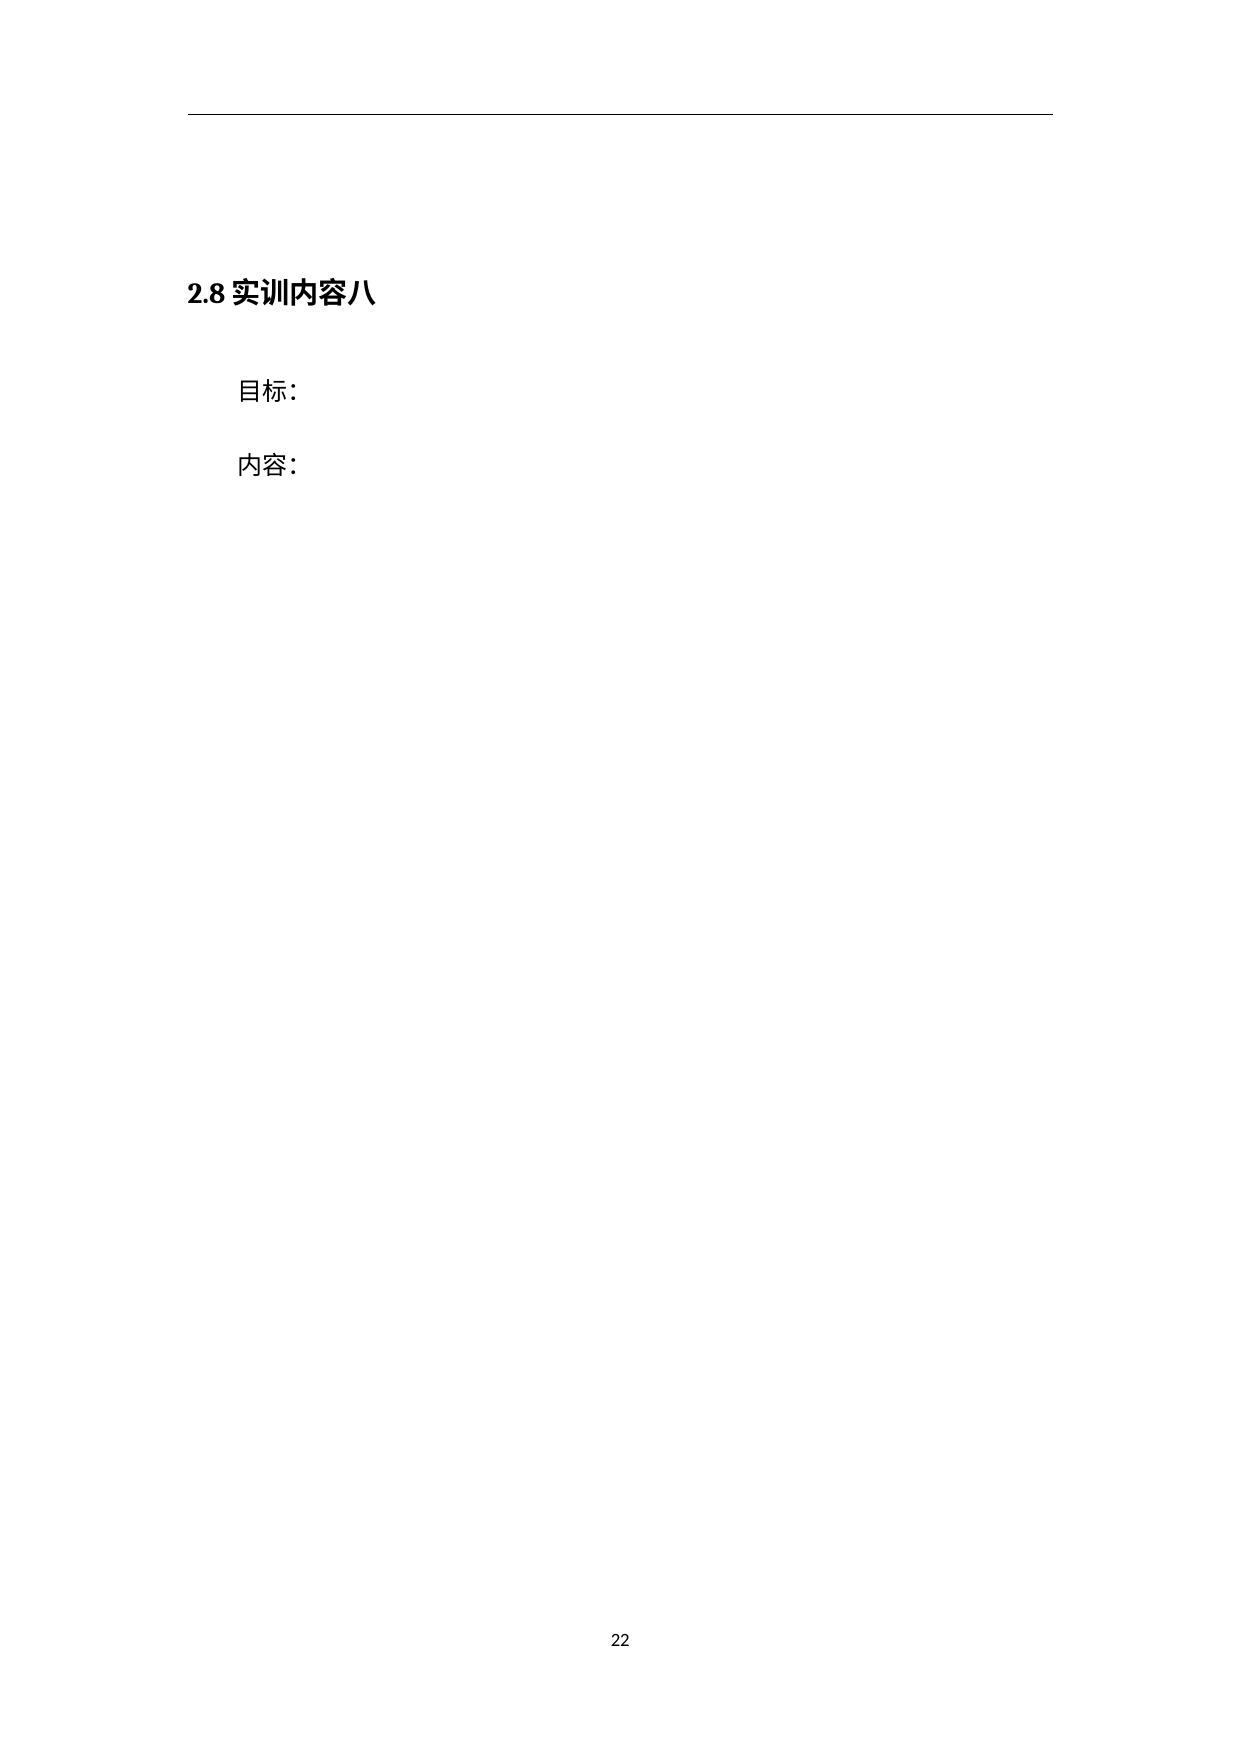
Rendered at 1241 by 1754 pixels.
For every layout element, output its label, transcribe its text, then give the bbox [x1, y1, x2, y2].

text 目标： [187, 357, 1053, 422]
text 内容： [187, 431, 1053, 496]
subtitle 2.8实训内容八 [187, 258, 1053, 323]
